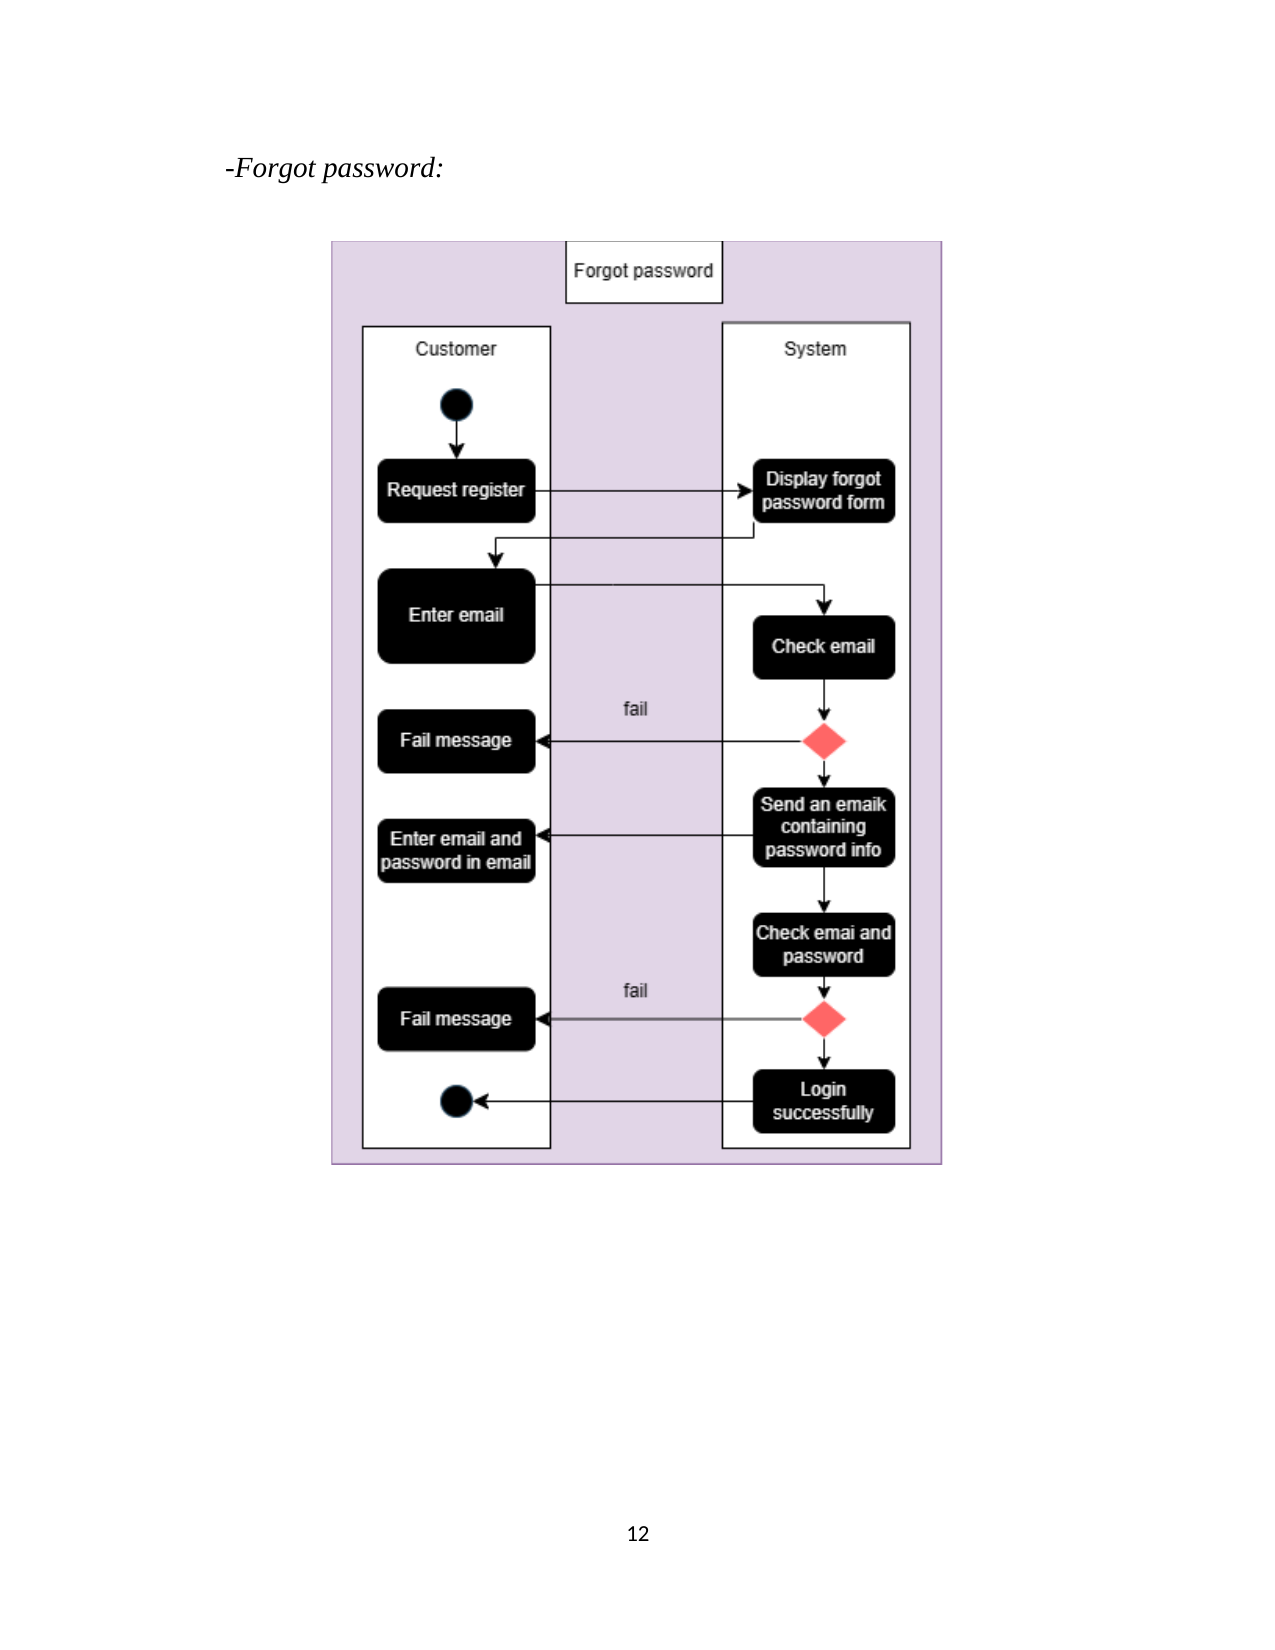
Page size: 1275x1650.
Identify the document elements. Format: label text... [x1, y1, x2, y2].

text -Forgot password: [150, 150, 1125, 183]
picture [331, 241, 944, 1165]
